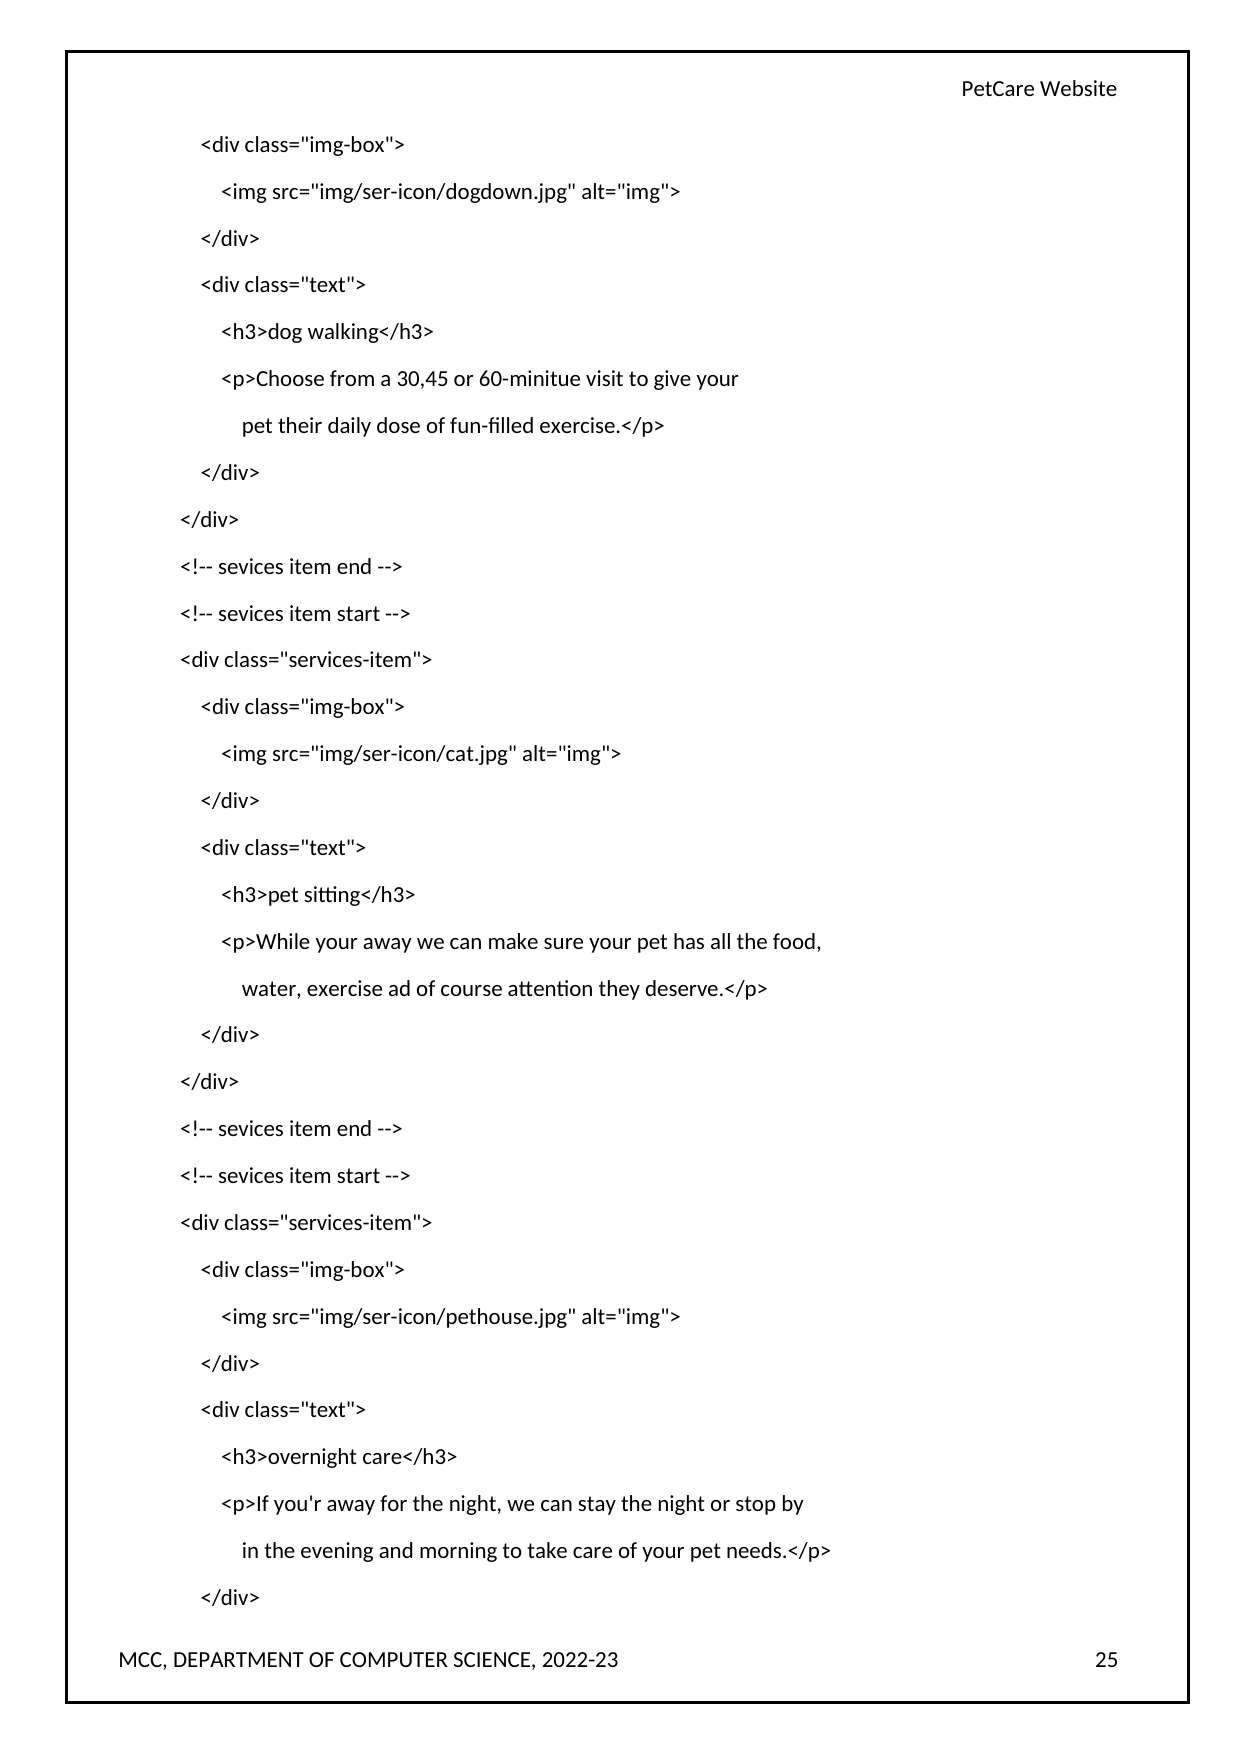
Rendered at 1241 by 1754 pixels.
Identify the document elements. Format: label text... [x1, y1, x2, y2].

text <!-- sevices item end --> [118, 552, 1122, 580]
text <p>If you'r away for the night, we can stay the night or stop by [118, 1489, 1122, 1517]
text <!-- sevices item start --> [118, 1161, 1122, 1189]
text <h3>overnight care</h3> [118, 1442, 1122, 1470]
text water, exercise ad of course attention they deserve.</p> [118, 974, 1122, 1002]
text </div> [118, 1067, 1122, 1095]
text <div class="text"> [118, 833, 1122, 861]
text <div class="services-item"> [118, 1208, 1122, 1236]
text </div> [118, 1349, 1122, 1377]
text </div> [118, 505, 1122, 533]
text <img src="img/ser-icon/dogdown.jpg" alt="img"> [118, 177, 1122, 205]
text pet their daily dose of fun-filled exercise.</p> [118, 411, 1122, 439]
text </div> [118, 458, 1122, 486]
text <div class="img-box"> [118, 692, 1122, 720]
text <div class="img-box"> [118, 130, 1122, 158]
text <h3>pet sitting</h3> [118, 880, 1122, 908]
text </div> [118, 1583, 1122, 1611]
text <div class="img-box"> [118, 1255, 1122, 1283]
text <div class="text"> [118, 271, 1122, 298]
text <p>While your away we can make sure your pet has all the food, [118, 927, 1122, 955]
text <h3>dog walking</h3> [118, 317, 1122, 345]
text <img src="img/ser-icon/pethouse.jpg" alt="img"> [118, 1302, 1122, 1330]
text <img src="img/ser-icon/cat.jpg" alt="img"> [118, 739, 1122, 767]
text <div class="services-item"> [118, 646, 1122, 673]
text <p>Choose from a 30,45 or 60-minitue visit to give your [118, 364, 1122, 392]
text </div> [118, 786, 1122, 814]
text </div> [118, 224, 1122, 252]
text in the evening and morning to take care of your pet needs.</p> [118, 1536, 1122, 1564]
text <!-- sevices item start --> [118, 599, 1122, 627]
text </div> [118, 1021, 1122, 1048]
text <!-- sevices item end --> [118, 1114, 1122, 1142]
text <div class="text"> [118, 1396, 1122, 1423]
